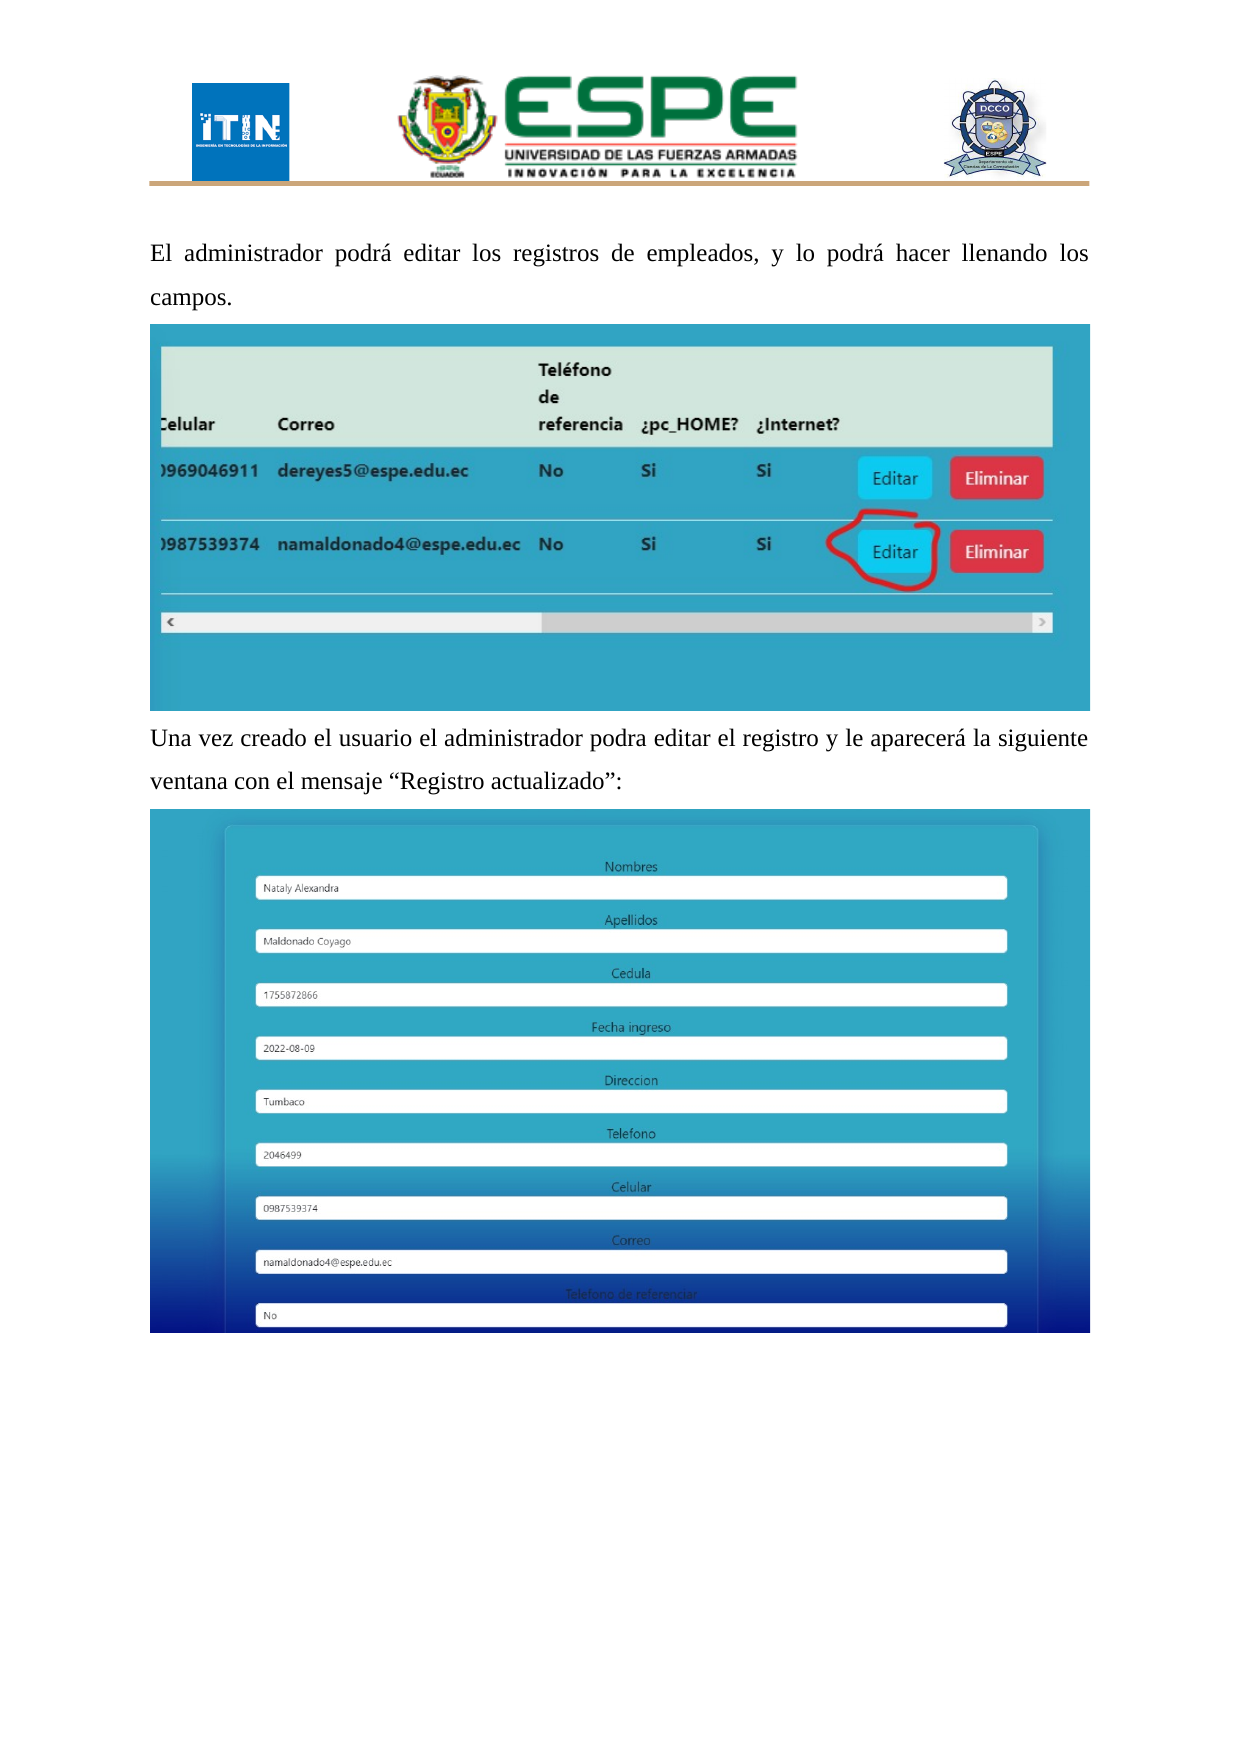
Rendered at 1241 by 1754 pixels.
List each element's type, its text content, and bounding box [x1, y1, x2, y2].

picture [149, 75, 1090, 186]
picture [150, 809, 1091, 1333]
text Una vez creado el usuario el administrador podra editar el registro y le aparecerá la siguiente ventana con el mensaje “Registro actualizado”: [150, 723, 1090, 795]
text El administrador podrá editar los registros de empleados, y lo podrá hacer llenando los campos. [150, 238, 1090, 310]
picture [150, 324, 1091, 711]
